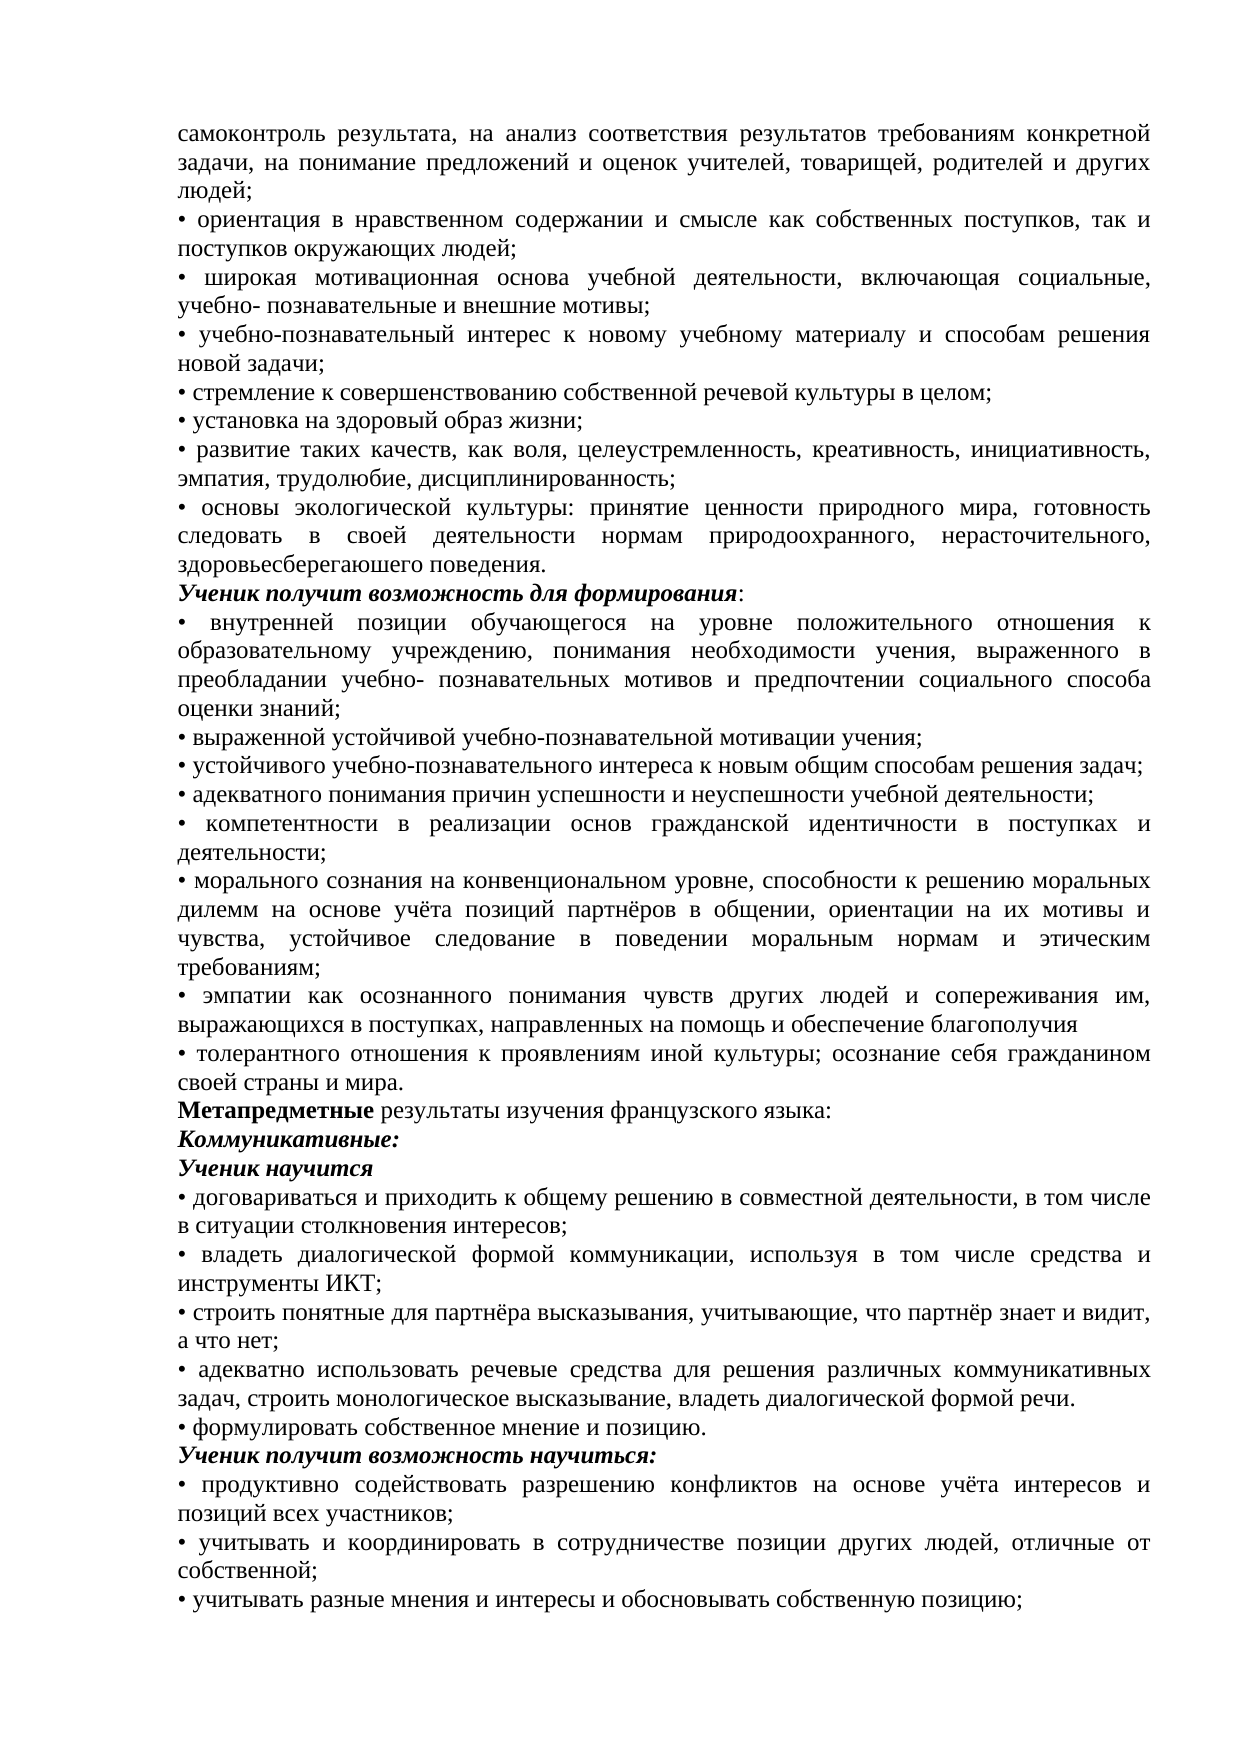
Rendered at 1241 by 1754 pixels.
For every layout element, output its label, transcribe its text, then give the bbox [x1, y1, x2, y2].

text • договариваться и приходить к общему решению в совместной деятельности, в том числе в ситуации столкновения интересов; [177, 1182, 1152, 1239]
text • ориентация в нравственном содержании и смысле как собственных поступков, так и поступков окружающих людей; [177, 204, 1152, 262]
text • морального сознания на конвенциональном уровне, способности к решению моральных дилемм на основе учёта позиций партнёров в общении, ориентации на их мотивы и чувства, устойчивое следование в поведении моральным нормам и этическим требованиям; [177, 866, 1152, 981]
text • адекватного понимания причин успешности и неуспешности учебной деятельности; [177, 779, 1152, 808]
text • эмпатии как осознанного понимания чувств других людей и сопереживания им, выражающихся в поступках, направленных на помощь и обеспечение благополучия [177, 981, 1152, 1038]
text • адекватно использовать речевые средства для решения различных коммуникативных задач, строить монологическое высказывание, владеть диалогической формой речи. [177, 1354, 1152, 1412]
text Ученик научится [177, 1153, 1152, 1182]
text • толерантного отношения к проявлениям иной культуры; осознание себя гражданином своей страны и мира. [177, 1038, 1152, 1096]
text • продуктивно содействовать разрешению конфликтов на основе учёта интересов и позиций всех участников; [177, 1469, 1152, 1527]
text • строить понятные для партнёра высказывания, учитывающие, что партнёр знает и видит, а что нет; [177, 1297, 1152, 1354]
text • стремление к совершенствованию собственной речевой культуры в целом; [177, 377, 1152, 406]
text • выраженной устойчивой учебно-познавательной мотивации учения; [177, 722, 1152, 751]
text • установка на здоровый образ жизни; [177, 406, 1152, 434]
text • компетентности в реализации основ гражданской идентичности в поступках и деятельности; [177, 808, 1152, 866]
text самоконтроль результата, на анализ соответствия результатов требованиям конкретной задачи, на понимание предложений и оценок учителей, товарищей, родителей и других людей; [177, 118, 1152, 204]
text Ученик получит возможность для формирования: [177, 578, 1152, 607]
text • внутренней позиции обучающегося на уровне положительного отношения к образовательному учреждению, понимания необходимости учения, выраженного в преобладании учебно- познавательных мотивов и предпочтении социального способа оценки знаний; [177, 607, 1152, 722]
text • учебно-познавательный интерес к новому учебному материалу и способам решения новой задачи; [177, 319, 1152, 377]
text • основы экологической культуры: принятие ценности природного мира, готовность следовать в своей деятельности нормам природоохранного, нерасточительного, здоровьесберегаюшего поведения. [177, 492, 1152, 578]
text • формулировать собственное мнение и позицию. [177, 1412, 1152, 1441]
text Ученик получит возможность научиться: [177, 1441, 1152, 1469]
text • устойчивого учебно-познавательного интереса к новым общим способам решения задач; [177, 751, 1152, 779]
text • учитывать и координировать в сотрудничестве позиции других людей, отличные от собственной; [177, 1527, 1152, 1584]
text Коммуникативные: [177, 1124, 1152, 1153]
text • развитие таких качеств, как воля, целеустремленность, креативность, инициативность, эмпатия, трудолюбие, дисциплинированность; [177, 434, 1152, 492]
text Метапредметные результаты изучения французского языка: [177, 1096, 1152, 1124]
text • широкая мотивационная основа учебной деятельности, включающая социальные, учебно- познавательные и внешние мотивы; [177, 262, 1152, 319]
text • владеть диалогической формой коммуникации, используя в том числе средства и инструменты ИКТ; [177, 1239, 1152, 1297]
text • учитывать разные мнения и интересы и обосновывать собственную позицию; [177, 1584, 1152, 1613]
